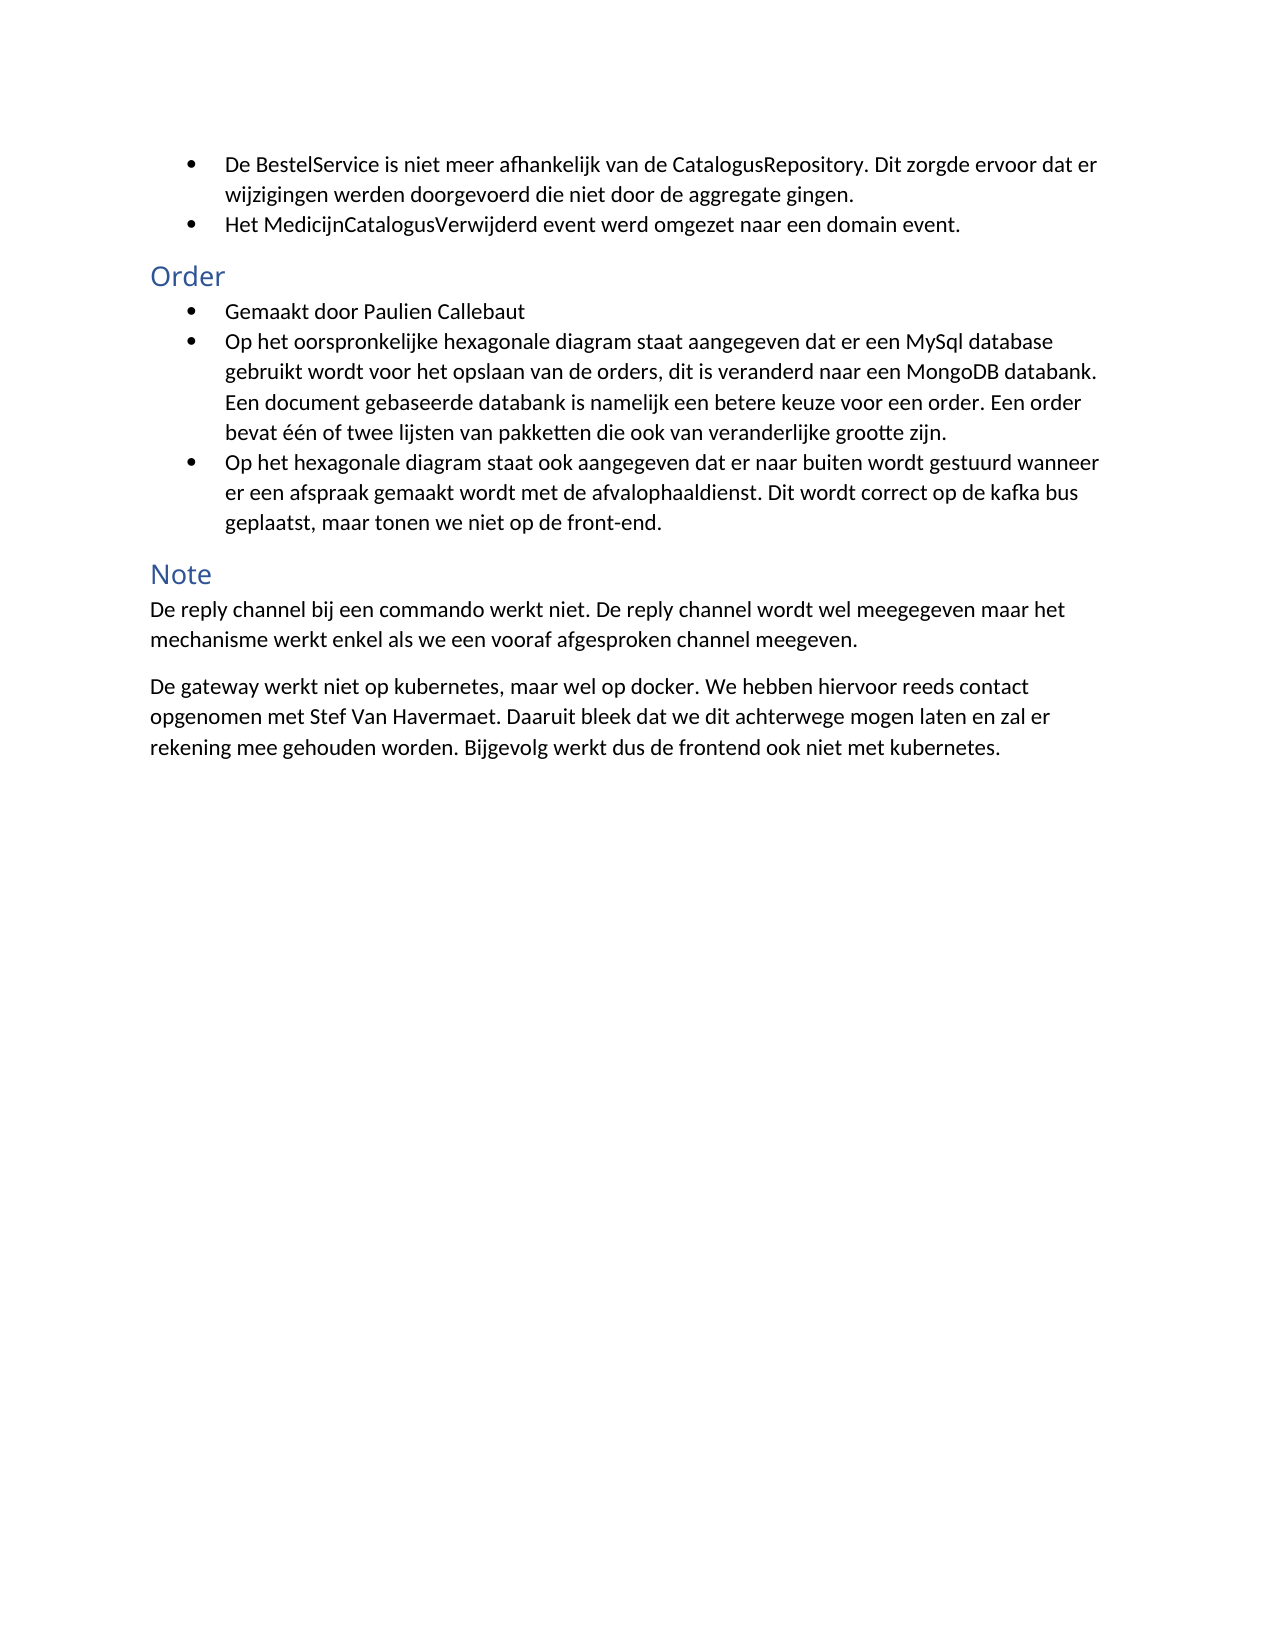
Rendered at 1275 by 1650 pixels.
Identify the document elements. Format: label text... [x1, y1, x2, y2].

subtitle Note [150, 555, 1125, 592]
list Het MedicijnCatalogusVerwijderd event werd omgezet naar een domain event. [187, 210, 1125, 238]
text De gateway werkt niet op kubernetes, maar wel op docker. We hebben hiervoor reeds contact opgenomen met Stef Van Havermaet. Daaruit bleek dat we dit achterwege mogen laten en zal er rekening mee gehouden worden. Bijgevolg werkt dus de frontend ook niet met kubernetes. [150, 672, 1125, 761]
list Gemaakt door Paulien Callebaut [187, 297, 1125, 325]
text De reply channel bij een commando werkt niet. De reply channel wordt wel meegegeven maar het mechanisme werkt enkel als we een vooraf afgesproken channel meegeven. [150, 595, 1125, 653]
subtitle Order [150, 257, 1125, 294]
list Op het oorspronkelijke hexagonale diagram staat aangegeven dat er een MySql database gebruikt wordt voor het opslaan van de orders, dit is veranderd naar een MongoDB databank. Een document gebaseerde databank is namelijk een betere keuze voor een order. Een order bevat één of twee lijsten van pakketten die ook van veranderlijke grootte zijn. [187, 327, 1125, 446]
list Op het hexagonale diagram staat ook aangegeven dat er naar buiten wordt gestuurd wanneer er een afspraak gemaakt wordt met de afvalophaaldienst. Dit wordt correct op de kafka bus geplaatst, maar tonen we niet op de front-end. [187, 448, 1125, 537]
